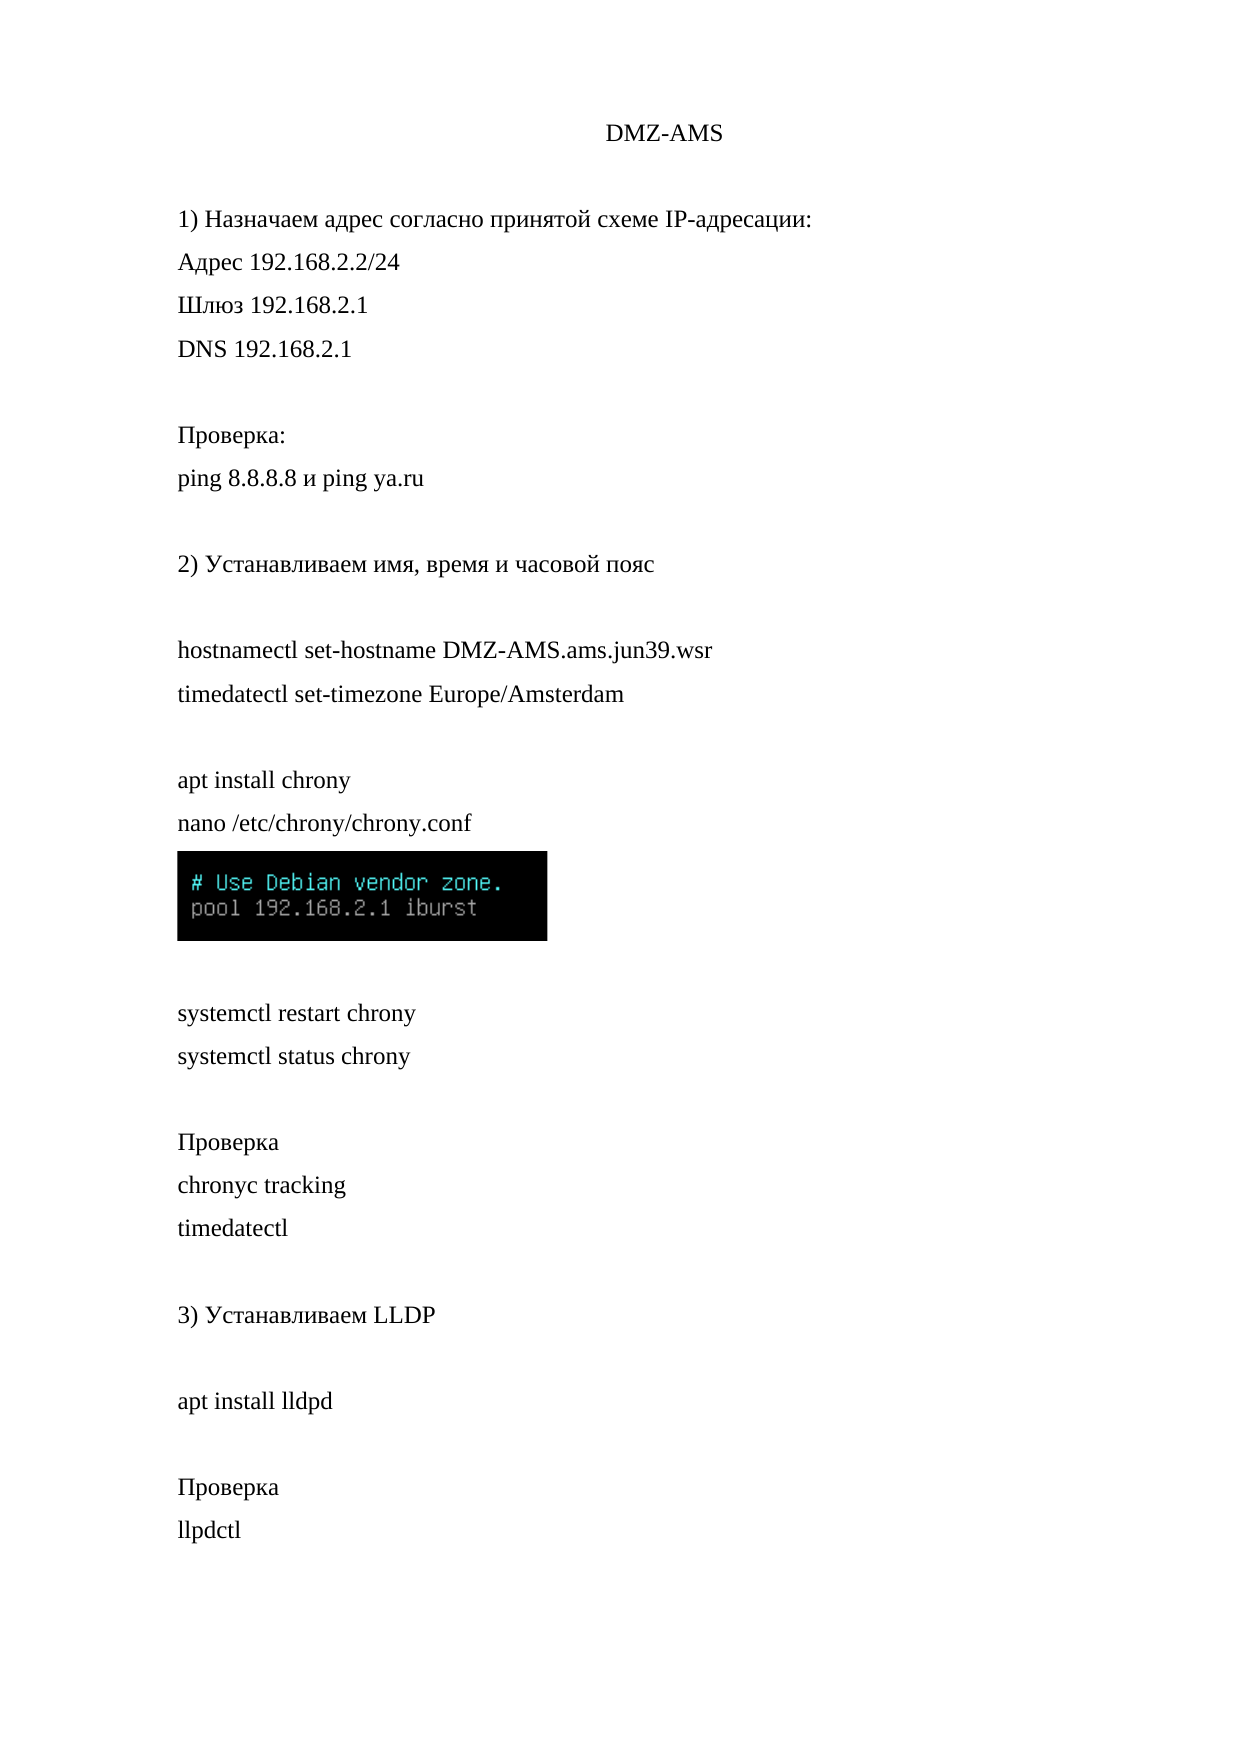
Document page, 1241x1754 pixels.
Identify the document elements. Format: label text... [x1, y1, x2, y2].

text timedatectl set-timezone Europe/Amsterdam [177, 679, 1152, 707]
text hostnamectl set-hostname DMZ-AMS.ams.jun39.wsr [177, 636, 1152, 664]
text chronyc tracking [177, 1170, 1152, 1199]
text Проверка [177, 1472, 1152, 1501]
text Адрес 192.168.2.2/24 [177, 247, 1152, 276]
text nano /etc/chrony/chrony.conf [177, 808, 1152, 837]
text DMZ-AMS [177, 118, 1152, 147]
text Проверка [177, 1127, 1152, 1156]
text 3) Устанавливаем LLDP [177, 1300, 1152, 1328]
text 1) Назначаем адрес согласно принятой схеме IP-адресации: [177, 204, 1152, 233]
text Шлюз 192.168.2.1 [177, 291, 1152, 319]
text systemctl restart chrony [177, 998, 1152, 1027]
text Проверка: [177, 420, 1152, 449]
text llpdctl [177, 1515, 1152, 1544]
text timedatectl [177, 1213, 1152, 1242]
text apt install lldpd [177, 1386, 1152, 1415]
picture [177, 851, 548, 941]
text systemctl status chrony [177, 1041, 1152, 1070]
text DNS 192.168.2.1 [177, 334, 1152, 362]
text 2) Устанавливаем имя, время и часовой пояс [177, 549, 1152, 578]
text ping 8.8.8.8 и ping ya.ru [177, 463, 1152, 492]
text apt install chrony [177, 765, 1152, 794]
